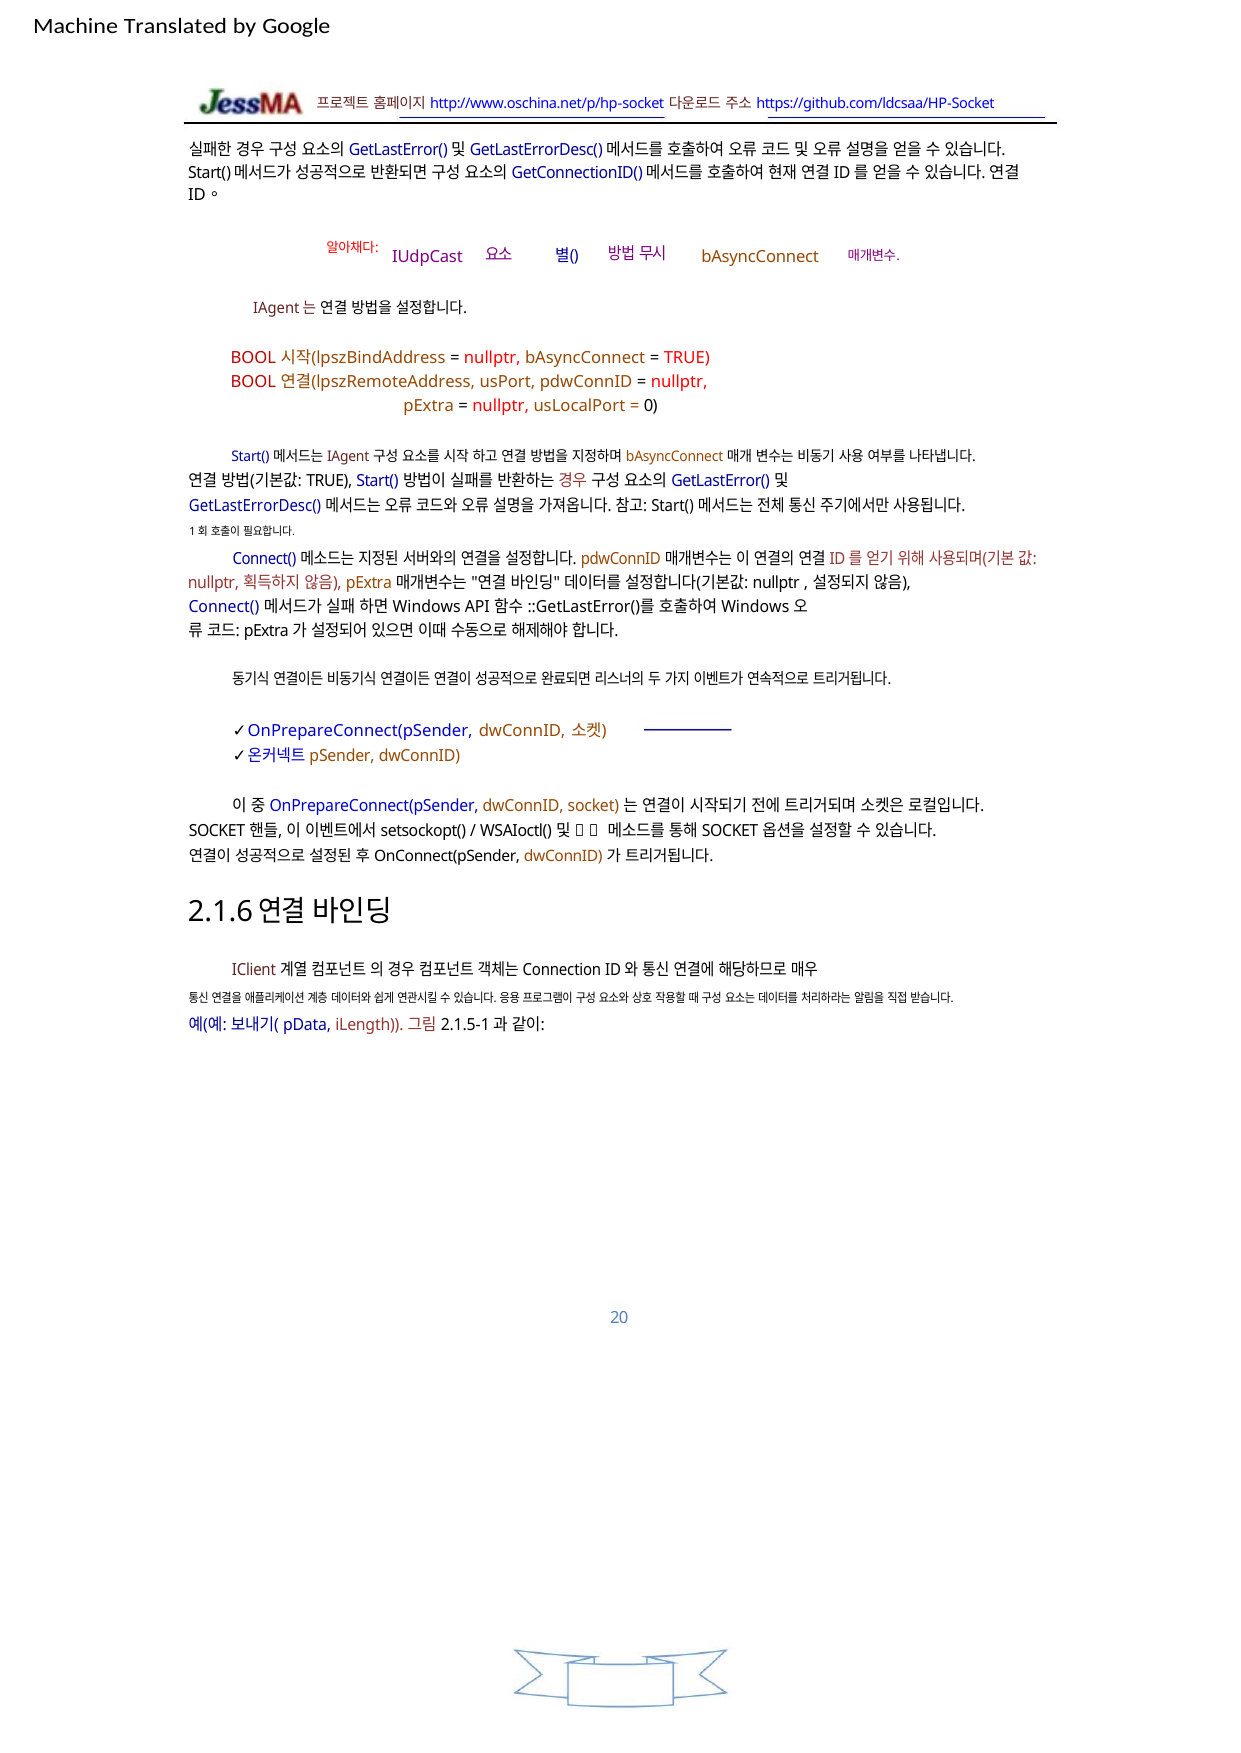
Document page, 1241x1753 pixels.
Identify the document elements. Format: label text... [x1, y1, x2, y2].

text 방법 무시 [608, 242, 671, 264]
text 동기식 연결이든 비동기식 연결이든 연결이 성공적으로 완료되면 리스너의 두 가지 이벤트가 연속적으로 트리거됩니다. [232, 668, 1073, 689]
text IClient 계열 컴포넌트 의 경우 컴포넌트 객체는 Connection ID와 통신 연결에 해하므로 매우 [232, 957, 1073, 982]
text IAgent는 연결 방법을 설정합니다. [253, 296, 1073, 318]
text 연결이 성공적으로 설정된 후 OnConnect(pSender, dwConnID) 가 트리거됩니다. [188, 844, 1073, 866]
text 알아채다: [169, 238, 379, 257]
text 매개변수. [847, 246, 1073, 264]
text 이 중 OnPrepareConnect(pSender, dwConnID, socket) 는 연결이 시작되기 전에 트리거되며 소켓은 로컬입니다. [232, 793, 1073, 816]
picture [182, 1329, 1062, 1711]
list OnPrepareConnect(pSender, dwConnID, 소켓) [232, 718, 1073, 741]
text SOCKET 핸들, 이 이벤트에서 setsockopt() / WSAIoctl() 및 기타 메소드를 통해 SOCKET 옵션을 설정할 수 있습니다. [188, 818, 1073, 841]
text 별() [555, 244, 580, 266]
subtitle 연결 바인딩 [188, 890, 1073, 929]
text 1회 호출이 필요합니다. [189, 523, 1073, 539]
text Connect() 메서드가 실패 하면 Windows API 함수 ::GetLastError()를 호출하여 Windows 오류 코드: pExtra가 설정되어 있으면 이때 수동으로 해제해야 합니다. [188, 595, 821, 641]
text 프로젝트 홈페이지 http://www.oschina.net/p/hp‑socket 다운로드 주소 https://github.com/ldcsaa/HP‑Socket [316, 93, 1073, 113]
text BOOL 시작(lpszBindAddress = nullptr, bAsyncConnect = TRUE) BOOL 연결(lpszRemoteAddress, usPort, pdwConnID = nullptr, [230, 345, 715, 392]
text 통신 연결을 애플리케이션 계층 데이터와 쉽게 연관시킬 수 있습니다. 응용 프로그램이 구성 요소와 상호 작용할 때 구성 요소는 데이터를 처리하라는 알림을 직접 받습니다. [188, 989, 1073, 1006]
text 20 [169, 1306, 1070, 1329]
text Start() 메서드는 IAgent 구성 요소를 시작 하고 연결 방법을 지정하며 bAsyncConnect 매개 변수는 비동기 사용 여부를 나타냅니다. [231, 446, 1073, 466]
text IUdpCast 요소 [392, 242, 514, 268]
list 온커넥트 pSender, dwConnID) [232, 743, 1073, 766]
text bAsyncConnect [701, 244, 821, 267]
text 실패한 경우 구성 요소의 GetLastError() 및 GetLastErrorDesc() 메서드를 호출하여 오류 코드 및 오류 설명을 얻을 수 있습니다. Start() 메서드가 성공적으로 반환되면 구성 요소의 GetConnectionID() 메서드를 호출하여 현재 연결 ID를 얻을 수 있습니다. 연결 ID。 [188, 137, 1026, 206]
picture [732, 961, 746, 977]
picture [182, 81, 1062, 1306]
text pExtra = nullptr, usLocalPort = 0) [403, 394, 1073, 416]
text 예(예: 보내기( pData, iLength)). 그림 2.1.5‑1과 같이: [188, 1013, 1073, 1035]
text Connect() 메소드는 지정된 서버와의 연결을 설정합니다. pdwConnID 매개변수는 이 연결의 연결 ID를 얻기 위해 사용되며(기본 값: nullptr, 획득하지 않음), pExtra 매개변수는 "연결 바인딩" 데이터를 설정합니다(기본값: nullptr , 설정되지 않음), [188, 546, 1056, 593]
text 연결 방법(기본값: TRUE), Start() 방법이 실패를 반환하는 경우 구성 요소의 GetLastError() 및 [188, 469, 1073, 492]
text GetLastErrorDesc() 메서드는 오류 코드와 오류 설명을 가져옵니다. 참고: Start() 메서드는 전체 통신 주기에서만 사용됩니다. [189, 494, 1073, 517]
